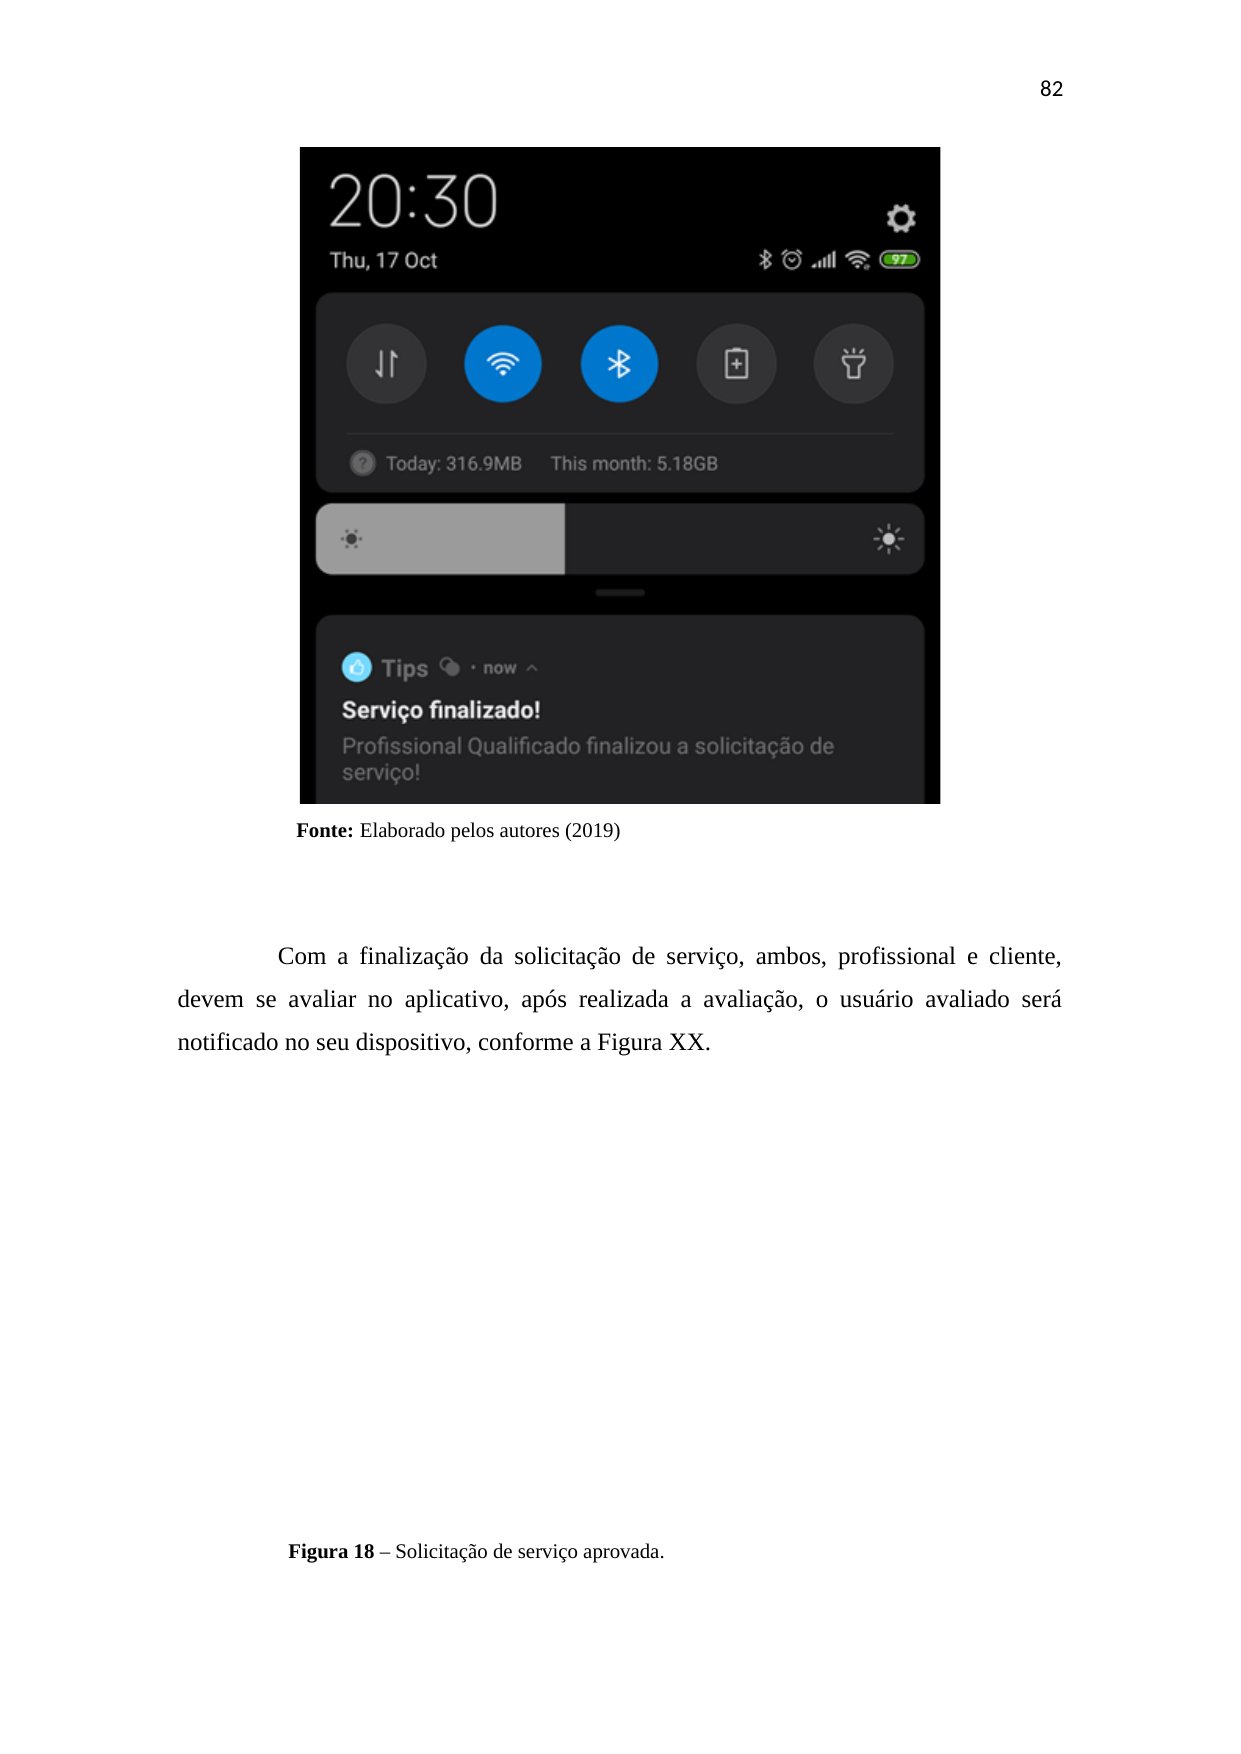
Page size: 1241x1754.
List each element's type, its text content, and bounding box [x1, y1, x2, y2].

text Com a finalização da solicitação de serviço, ambos, profissional e cliente, devem se avaliar no aplicativo, após realizada a avaliação, o usuário avaliado será notificado no seu dispositivo, conforme a Figura XX. [177, 941, 1063, 1056]
text Figura 18 – Solicitação de serviço aprovada. [177, 1539, 1063, 1563]
text Fonte: Elaborado pelos autores (2019) [177, 818, 1063, 842]
picture [299, 147, 941, 804]
